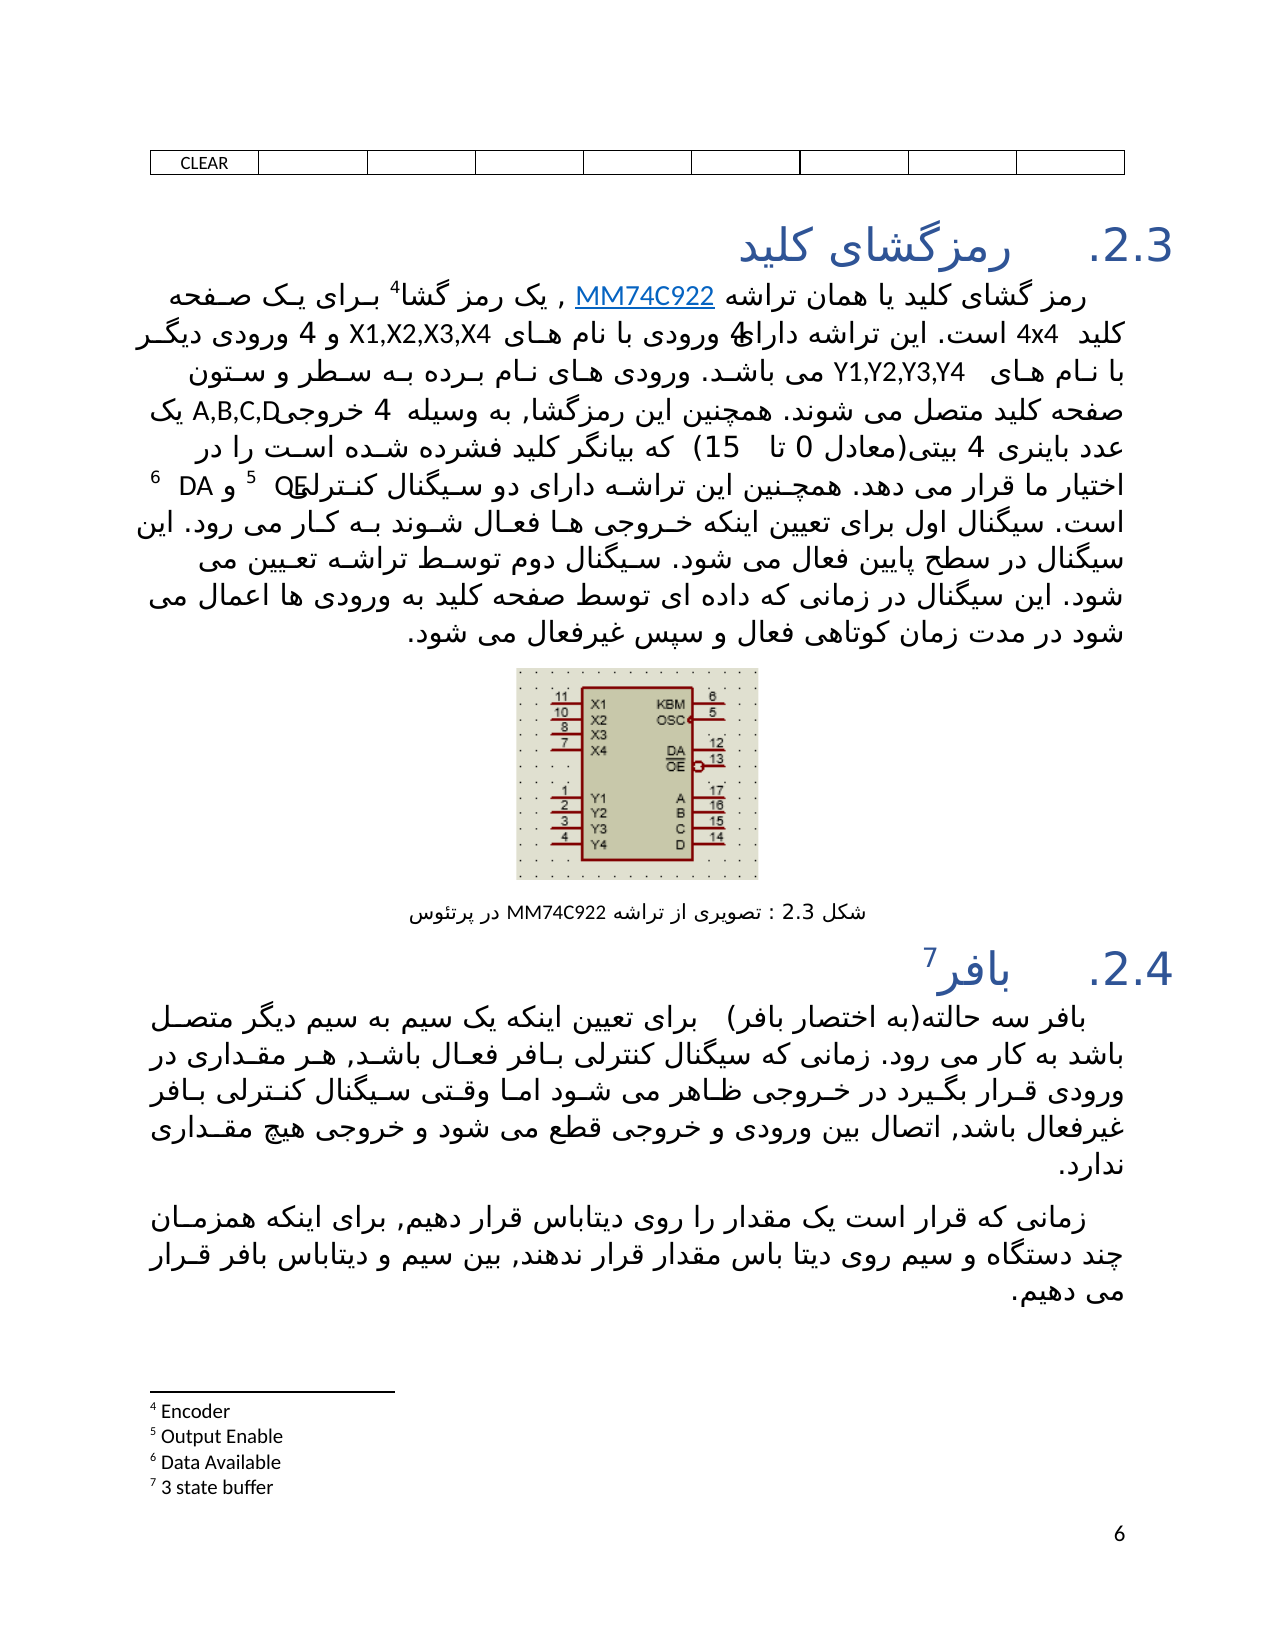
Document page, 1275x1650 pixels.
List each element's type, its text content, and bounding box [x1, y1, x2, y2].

table_cell CLEAR [151, 151, 258, 174]
table_cell [476, 151, 583, 174]
subtitle رمزگشای کلید [150, 219, 1087, 272]
table_cell [1017, 151, 1124, 174]
table_cell [801, 151, 908, 174]
table_cell [259, 151, 367, 174]
text شکل 2.3 : تصویری از تراشه MM74C922 در پرتئوس [150, 899, 1125, 924]
table_cell [692, 151, 799, 174]
text زمانی که قرار است یک مقدار را روی دیتاباس قرار دهیم, برای اینکه همزمان چند دستگاه و سیم روی دیتا باس مقدار قرار ندهند, بین سیم و دیتاباس بافر قرار می دهیم. [150, 1200, 1125, 1308]
table_cell [909, 151, 1016, 174]
subtitle بافر [150, 943, 1087, 996]
picture [516, 668, 759, 880]
table_cell [368, 151, 475, 174]
table_cell [584, 151, 691, 174]
text بافر سه حالته(به اختصار بافر) برای تعیین اینکه یک سیم به سیم دیگر متصل باشد به کار می رود. زمانی که سیگنال کنترلی بافر فعال باشد, هر مقداری در ورودی قرار بگیرد در خروجی ظاهر می شود اما وقتی سیگنال کنترلی بافر غیرفعال باشد, اتصال بین ورودی و خروجی قطع می شود و خروجی هیچ مقداری ندارد. [150, 1000, 1125, 1181]
